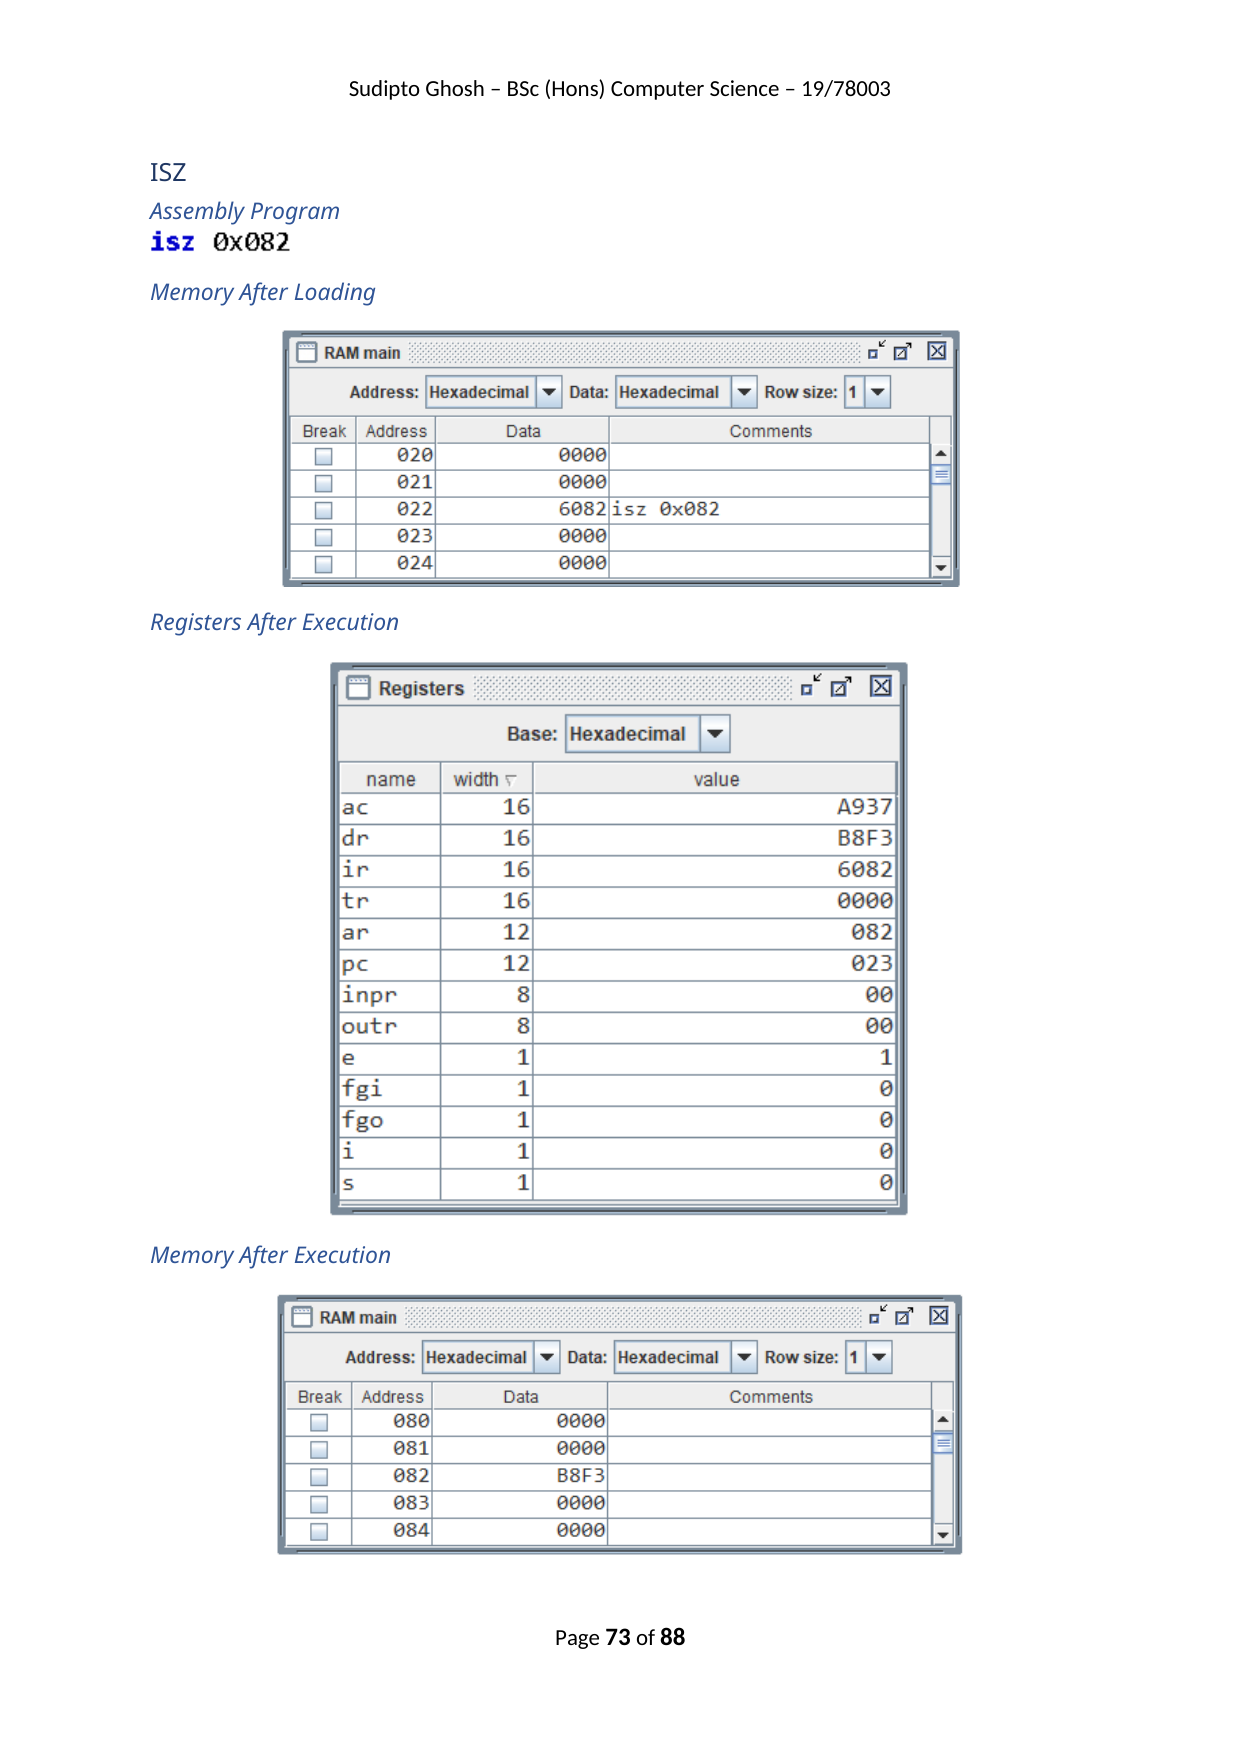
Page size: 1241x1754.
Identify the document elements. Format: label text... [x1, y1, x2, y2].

picture [280, 328, 960, 587]
picture [150, 228, 296, 256]
subtitle ISZ [150, 154, 1090, 188]
subtitle Memory After Execution [150, 1239, 1090, 1270]
subtitle Memory After Loading [150, 276, 1090, 307]
subtitle Assembly Program [150, 195, 1090, 226]
picture [329, 658, 911, 1220]
picture [275, 1291, 965, 1556]
subtitle Registers After Execution [150, 606, 1090, 637]
